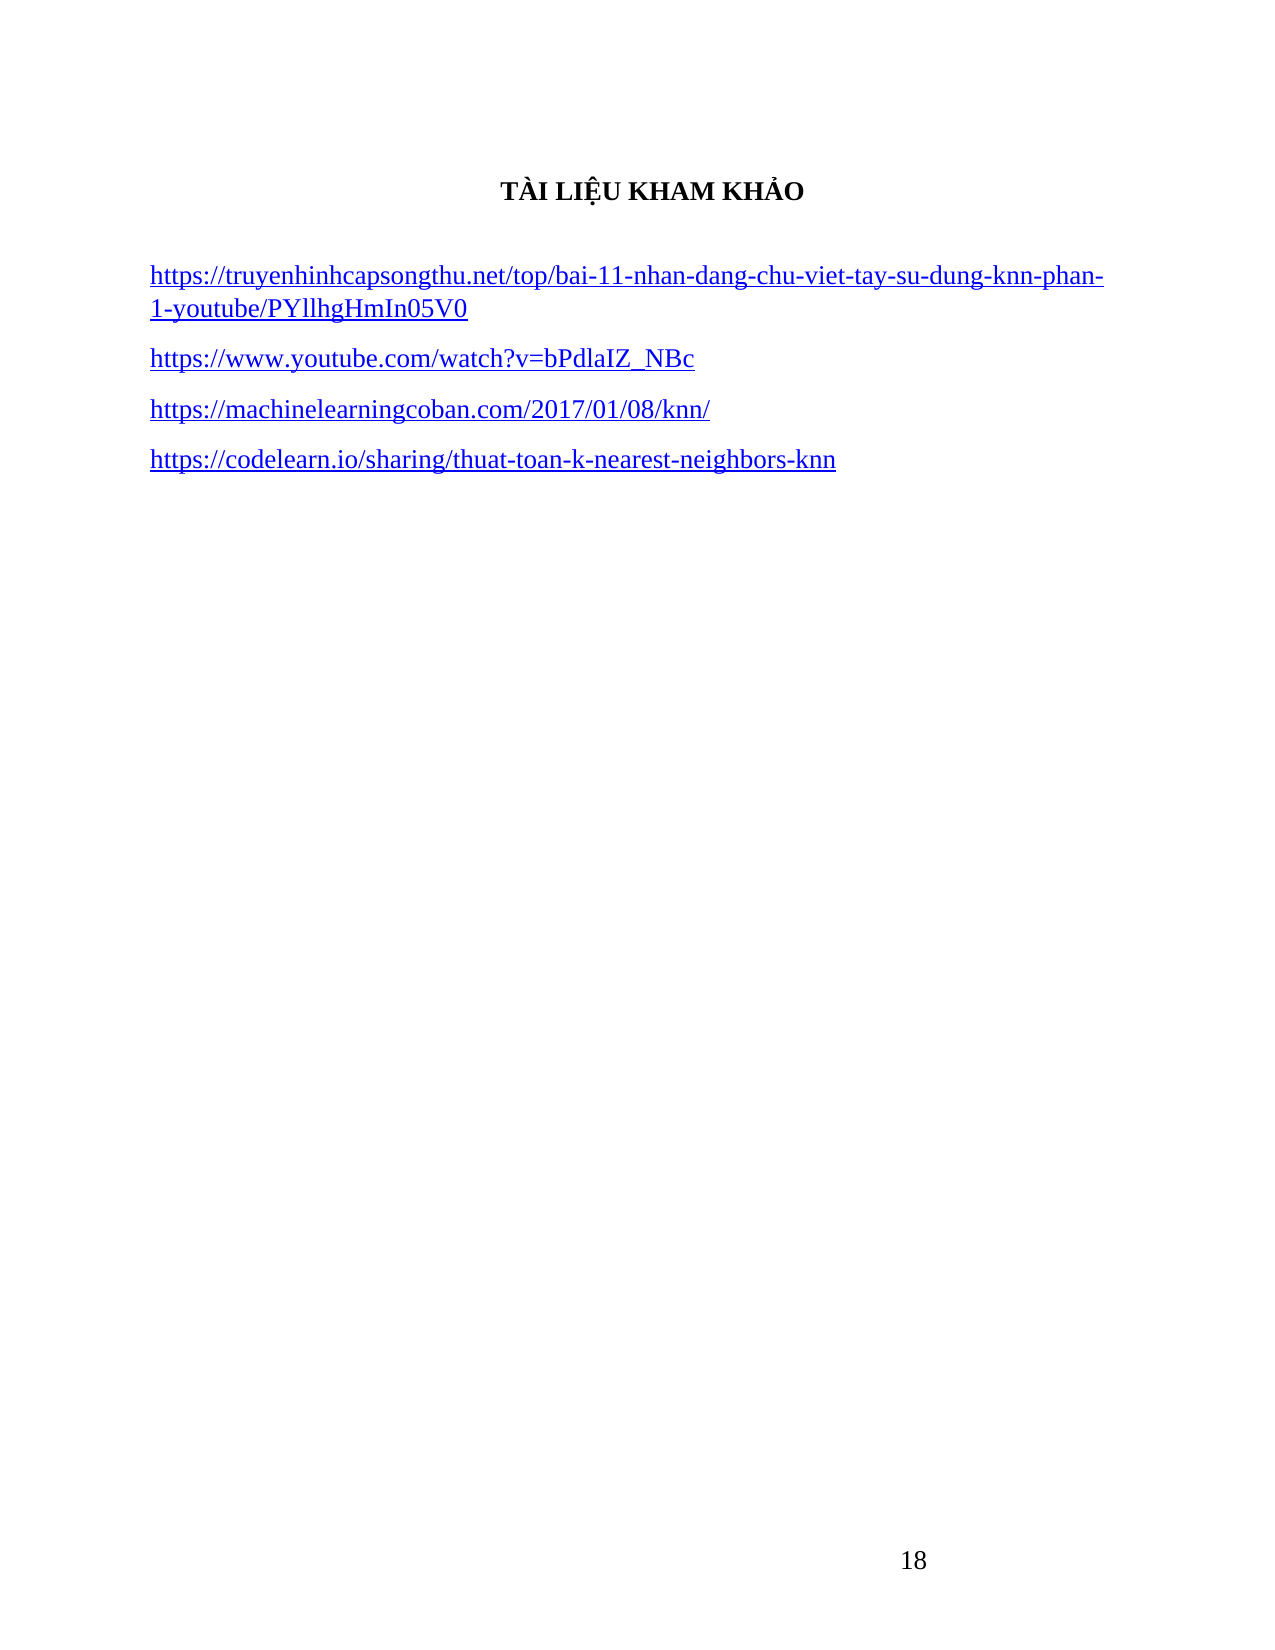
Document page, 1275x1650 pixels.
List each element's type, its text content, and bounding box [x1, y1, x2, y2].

text https://truyenhinhcapsongthu.net/top/bai-11-nhan-dang-chu-viet-tay-su-dung-knn-phan-1-youtube/PYllhgHmIn05V0 [150, 259, 1125, 323]
subtitle TÀI LIỆU KHAM KHẢO [180, 175, 1125, 206]
text https://www.youtube.com/watch?v=bPdlaIZ_NBc [150, 342, 1125, 374]
text https://codelearn.io/sharing/thuat-toan-k-nearest-neighbors-knn [150, 443, 1125, 474]
text https://machinelearningcoban.com/2017/01/08/knn/ [150, 393, 1125, 424]
